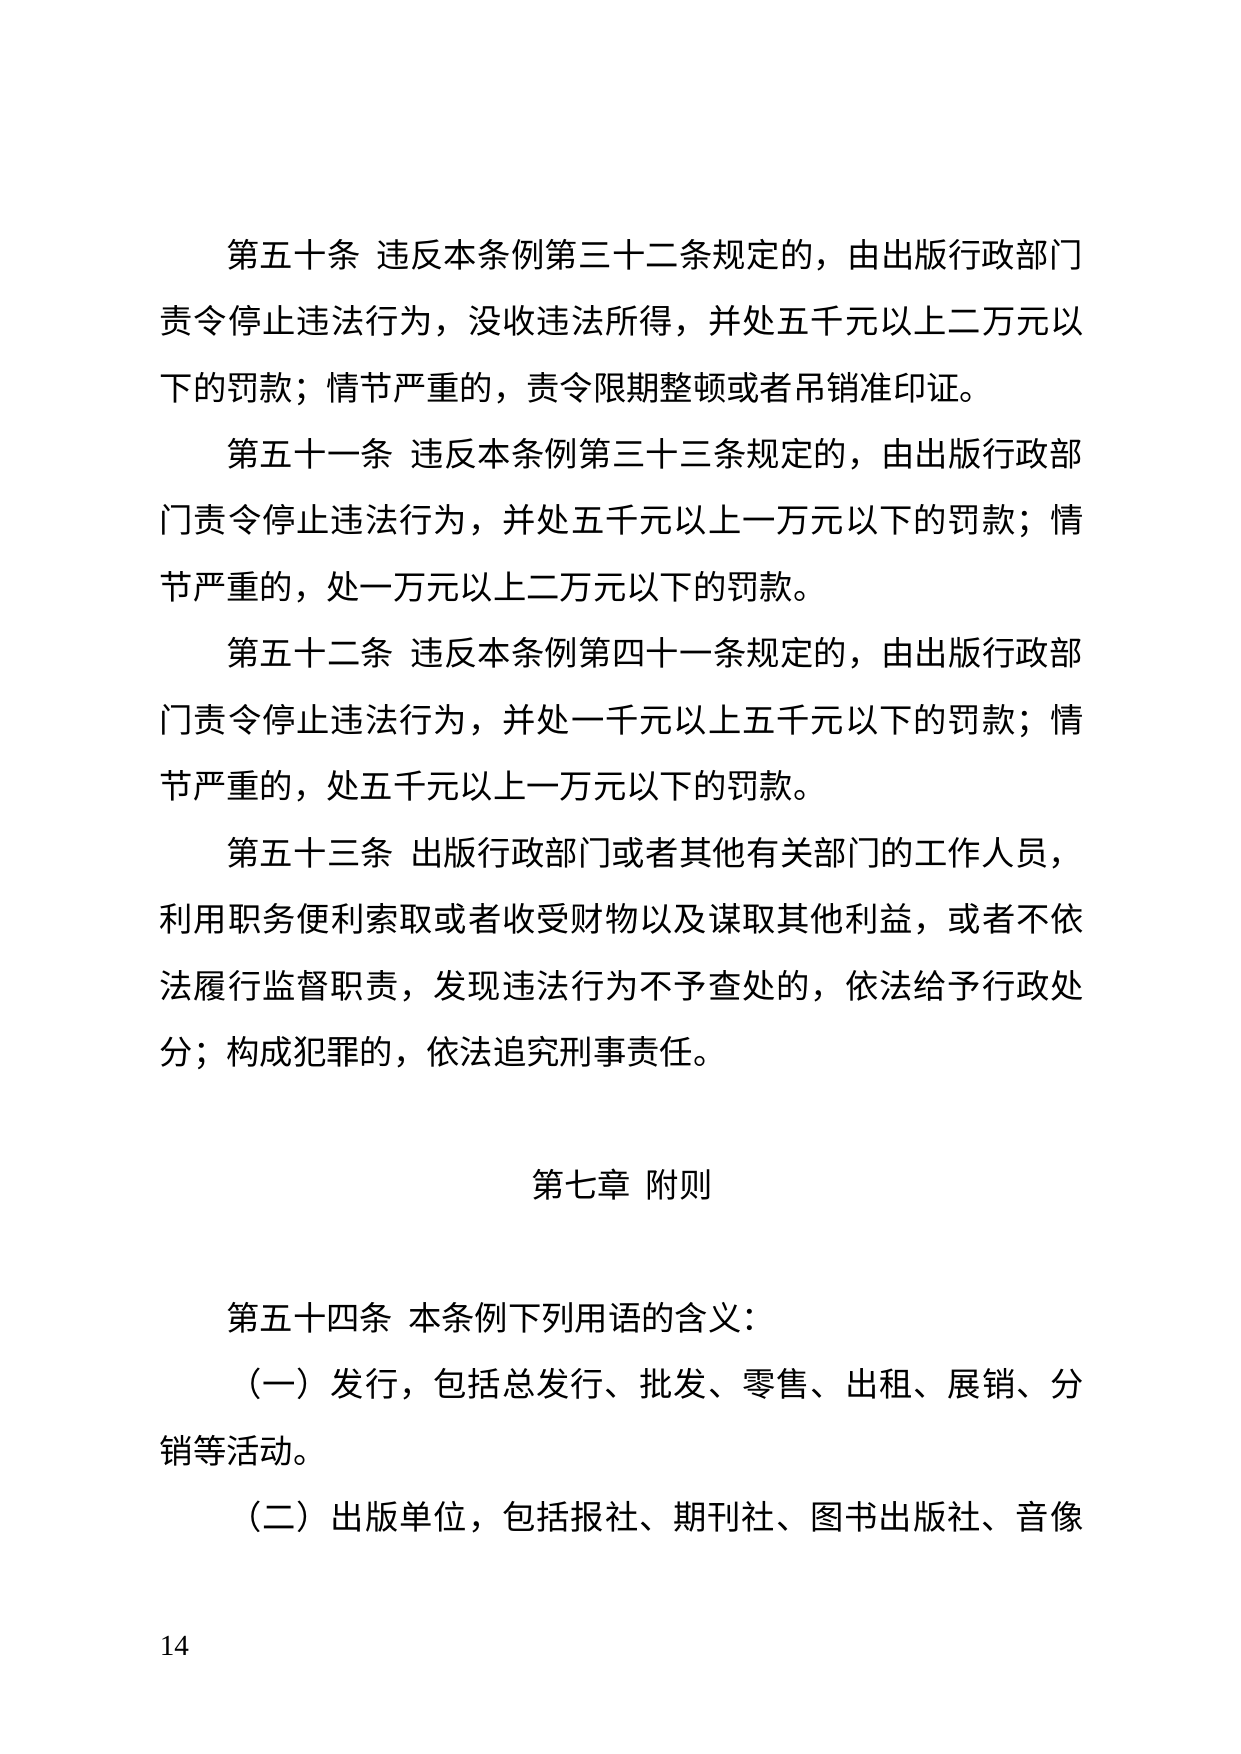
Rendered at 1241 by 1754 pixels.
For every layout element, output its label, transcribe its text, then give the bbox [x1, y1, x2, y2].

text 第五十三条 出版行政部门或者其他有关部门的工作人员，利用职务便利索取或者收受财物以及谋取其他利益，或者不依法履行监督职责，发现违法行为不予查处的，依法给予行政处分；构成犯罪的，依法追究刑事责任。 [159, 817, 1084, 1083]
text （一）发行，包括总发行、批发、零售、出租、展销、分销等活动。 [159, 1349, 1084, 1482]
text 第五十一条 违反本条例第三十三条规定的，由出版行政部门责令停止违法行为，并处五千元以上一万元以下的罚款；情节严重的，处一万元以上二万元以下的罚款。 [159, 419, 1084, 618]
text 第五十二条 违反本条例第四十一条规定的，由出版行政部门责令停止违法行为，并处一千元以上五千元以下的罚款；情节严重的，处五千元以上一万元以下的罚款。 [159, 618, 1084, 817]
text 第五十四条 本条例下列用语的含义： [159, 1283, 1084, 1349]
text 第七章 附则 [159, 1150, 1084, 1216]
text 第五十条 违反本条例第三十二条规定的，由出版行政部门责令停止违法行为，没收违法所得，并处五千元以上二万元以下的罚款；情节严重的，责令限期整顿或者吊销准印证。 [159, 219, 1084, 419]
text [159, 1482, 1084, 1548]
